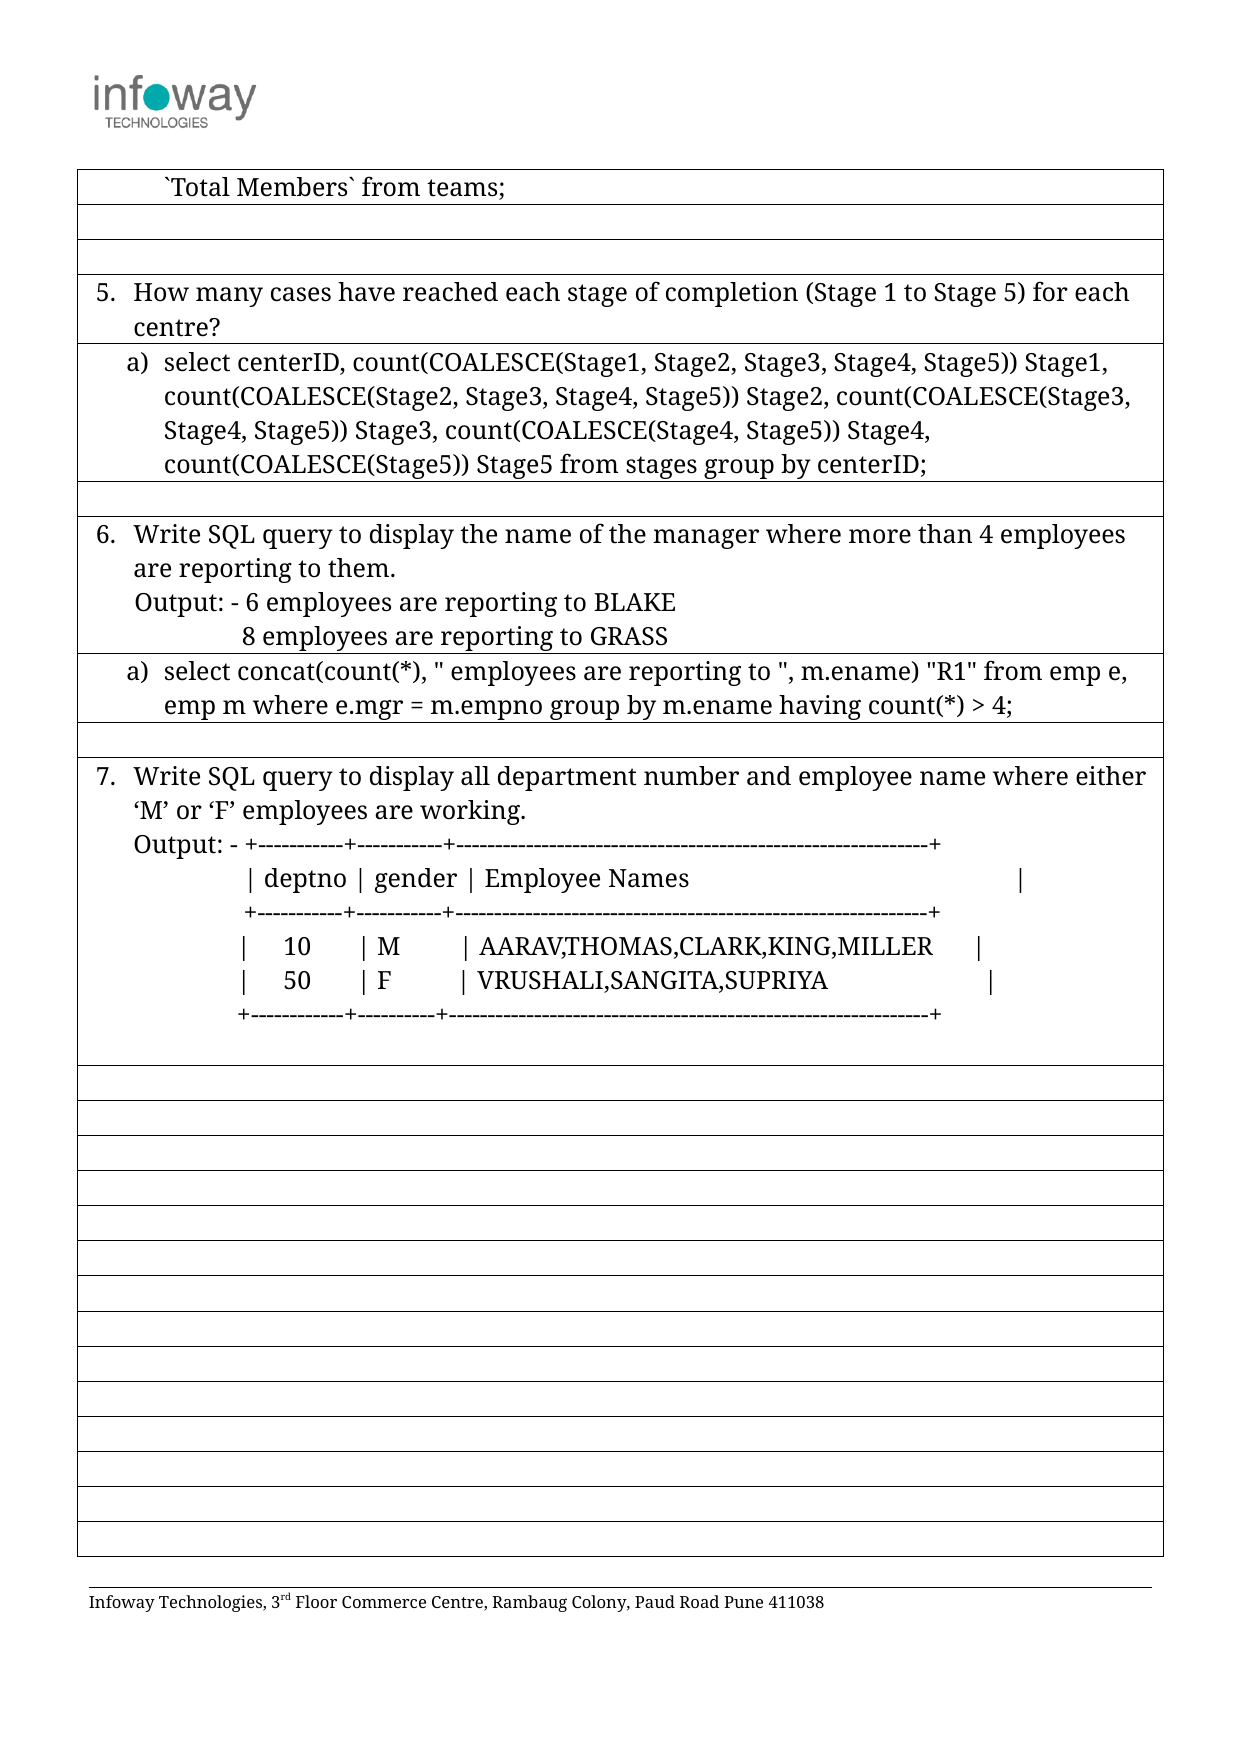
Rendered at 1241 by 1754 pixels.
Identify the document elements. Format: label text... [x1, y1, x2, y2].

table_cell [78, 1522, 1163, 1556]
table_cell [78, 1382, 1163, 1416]
table_cell How many cases have reached each stage of completion (Stage 1 to Stage 5) for each centre? [78, 275, 1163, 343]
table_cell Write SQL query to display the name of the manager where more than 4 employees are reporting to them. Output: - 6 employees are reporting to BLAKE 8 employees are reporting to GRASS [78, 517, 1163, 653]
table_cell [78, 723, 1163, 757]
table_cell [78, 482, 1163, 516]
table_cell Write SQL query to display all department number and employee name where either ‘M’ or ‘F’ employees are working. Output: - +-----------+-----------+-------------------------------------------------------------+ | deptno | gender | Employee Names | +-----------+-----------+-------------------------------------------------------------+ | 10 | M | AARAV,THOMAS,CLARK,KING,MILLER | | 50 | F | VRUSHALI,SANGITA,SUPRIYA | +------------+----------+--------------------------------------------------------------+ [78, 758, 1163, 1065]
table_cell [78, 1136, 1163, 1170]
table_cell [78, 240, 1163, 274]
table_cell [78, 1101, 1163, 1135]
table_cell [78, 1241, 1163, 1275]
table_cell [78, 1417, 1163, 1451]
table_cell [78, 1171, 1163, 1205]
picture [88, 73, 259, 131]
table_cell [78, 1206, 1163, 1240]
table_cell select centerID, count(COALESCE(Stage1, Stage2, Stage3, Stage4, Stage5)) Stage1, count(COALESCE(Stage2, Stage3, Stage4, Stage5)) Stage2, count(COALESCE(Stage3, Stage4, Stage5)) Stage3, count(COALESCE(Stage4, Stage5)) Stage4, count(COALESCE(Stage5)) Stage5 from stages group by centerID; [78, 344, 1163, 481]
table_cell [78, 1276, 1163, 1311]
table_cell [78, 1066, 1163, 1100]
table_cell [78, 1347, 1163, 1381]
table_cell select TeamID, members, length(members) - length(replace(members,",", "")) + 1 `Total Members` from teams; [78, 170, 1163, 204]
table_cell select concat(count(*), " employees are reporting to ", m.ename) "R1" from emp e, emp m where e.mgr = m.empno group by m.ename having count(*) > 4; [78, 654, 1163, 722]
table_cell [78, 205, 1163, 239]
table_cell [78, 1487, 1163, 1521]
table_cell [78, 1312, 1163, 1346]
table_cell [78, 1452, 1163, 1486]
